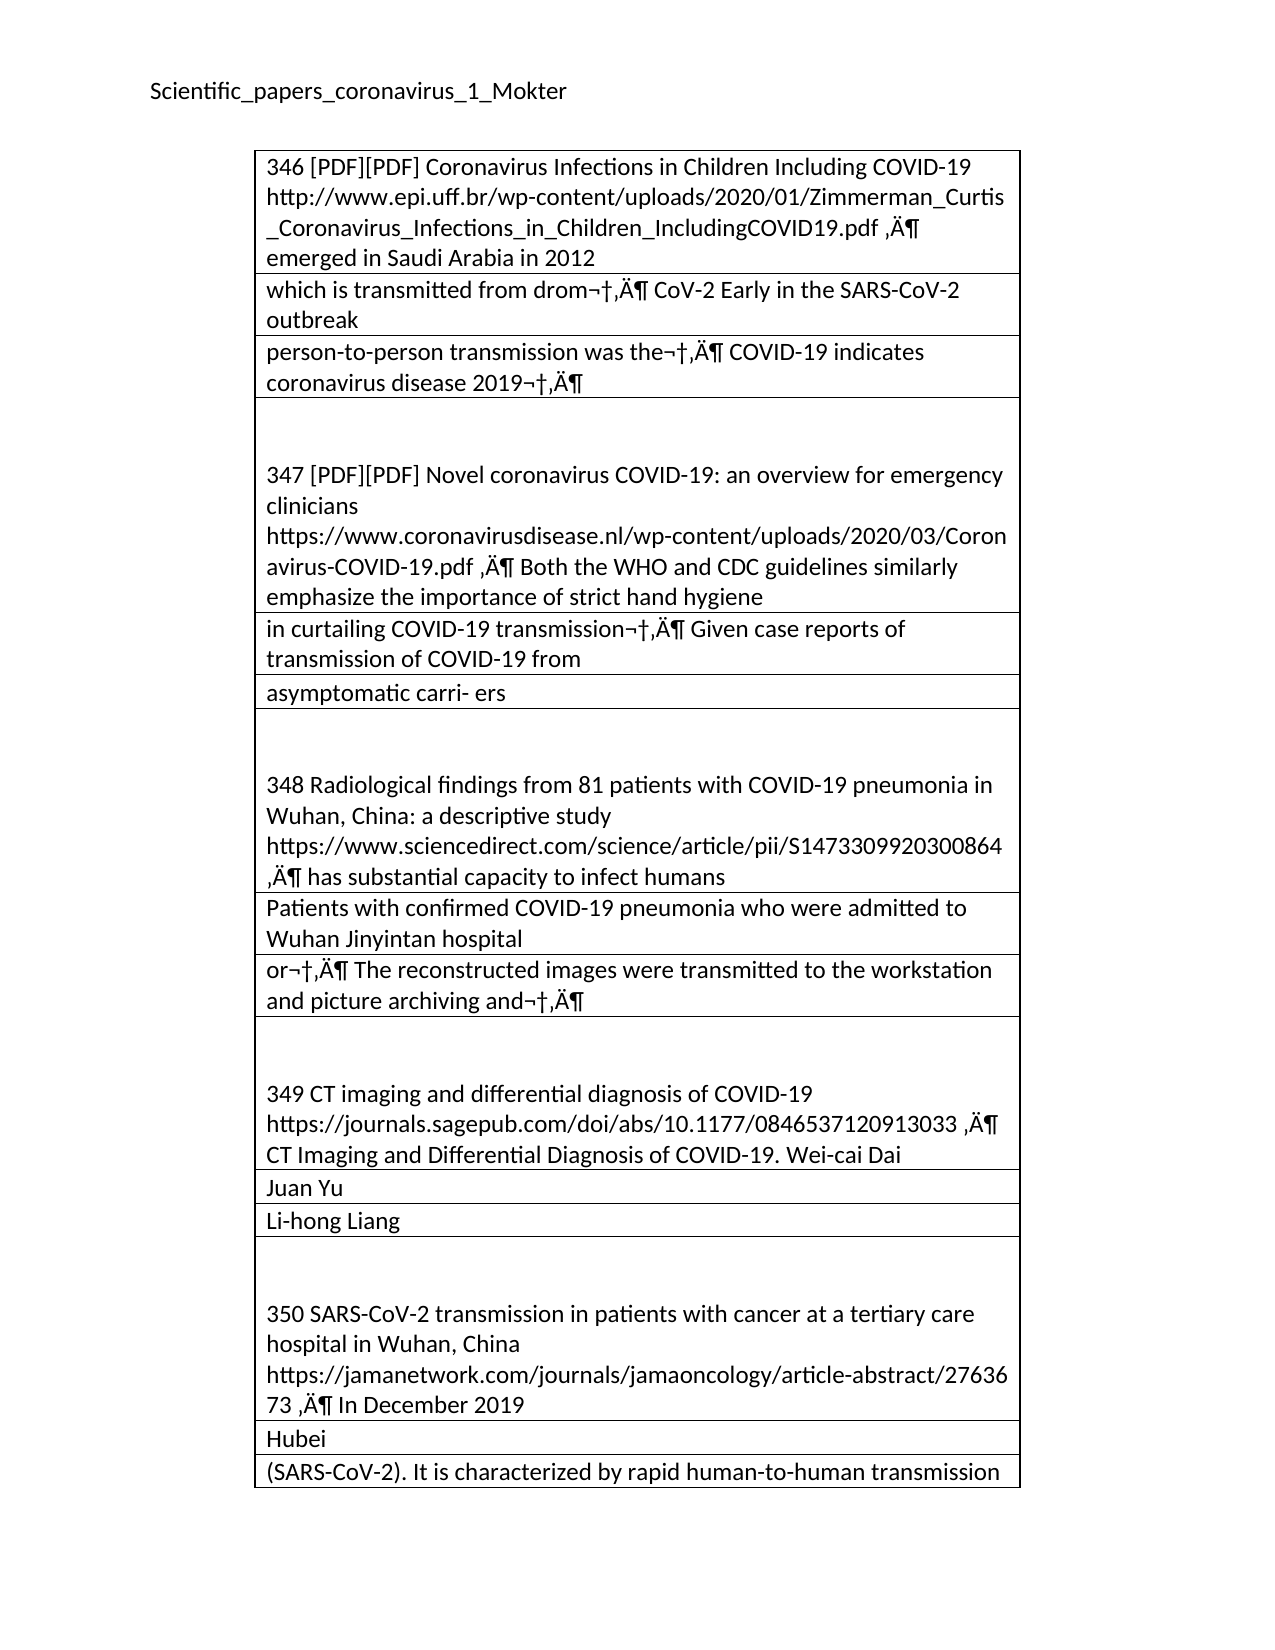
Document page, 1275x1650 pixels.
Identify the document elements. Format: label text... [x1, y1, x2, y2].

table_cell or¬†‚Ä¶ The reconstructed images were transmitted to the workstation and picture archiving and¬†‚Ä¶ [256, 955, 1019, 1016]
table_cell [256, 1455, 1019, 1487]
table_cell asymptomatic carri- ers [256, 675, 1019, 707]
table_cell person-to-person transmission was the¬†‚Ä¶ COVID-19 indicates coronavirus disease 2019¬†‚Ä¶ [256, 336, 1019, 397]
table_cell 348 Radiological findings from 81 patients with COVID-19 pneumonia in Wuhan, China: a descriptive study https://www.sciencedirect.com/science/article/pii/S1473309920300864 ‚Ä¶ has substantial capacity to infect humans [256, 709, 1019, 892]
table_cell Patients with confirmed COVID-19 pneumonia who were admitted to Wuhan Jinyintan hospital [256, 893, 1019, 954]
table_cell Juan Yu [256, 1170, 1019, 1203]
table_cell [256, 151, 1019, 273]
table_cell 347 [PDF][PDF] Novel coronavirus COVID-19: an overview for emergency clinicians https://www.coronavirusdisease.nl/wp-content/uploads/2020/03/Coronavirus-COVID-19.pdf ‚Ä¶ Both the WHO and CDC guidelines similarly emphasize the importance of strict hand hygiene [256, 398, 1019, 612]
table_cell Li-hong Liang [256, 1204, 1019, 1236]
table_cell which is transmitted from drom¬†‚Ä¶ CoV-2 Early in the SARS-CoV-2 outbreak [256, 274, 1019, 335]
table_cell Hubei [256, 1421, 1019, 1453]
table_cell in curtailing COVID-19 transmission¬†‚Ä¶ Given case reports of transmission of COVID-19 from [256, 613, 1019, 674]
table_cell 350 SARS-CoV-2 transmission in patients with cancer at a tertiary care hospital in Wuhan, China https://jamanetwork.com/journals/jamaoncology/article-abstract/2763673 ‚Ä¶ In December 2019 [256, 1237, 1019, 1420]
table_cell 349 CT imaging and differential diagnosis of COVID-19 https://journals.sagepub.com/doi/abs/10.1177/0846537120913033 ‚Ä¶ CT Imaging and Differential Diagnosis of COVID-19. Wei-cai Dai [256, 1017, 1019, 1169]
